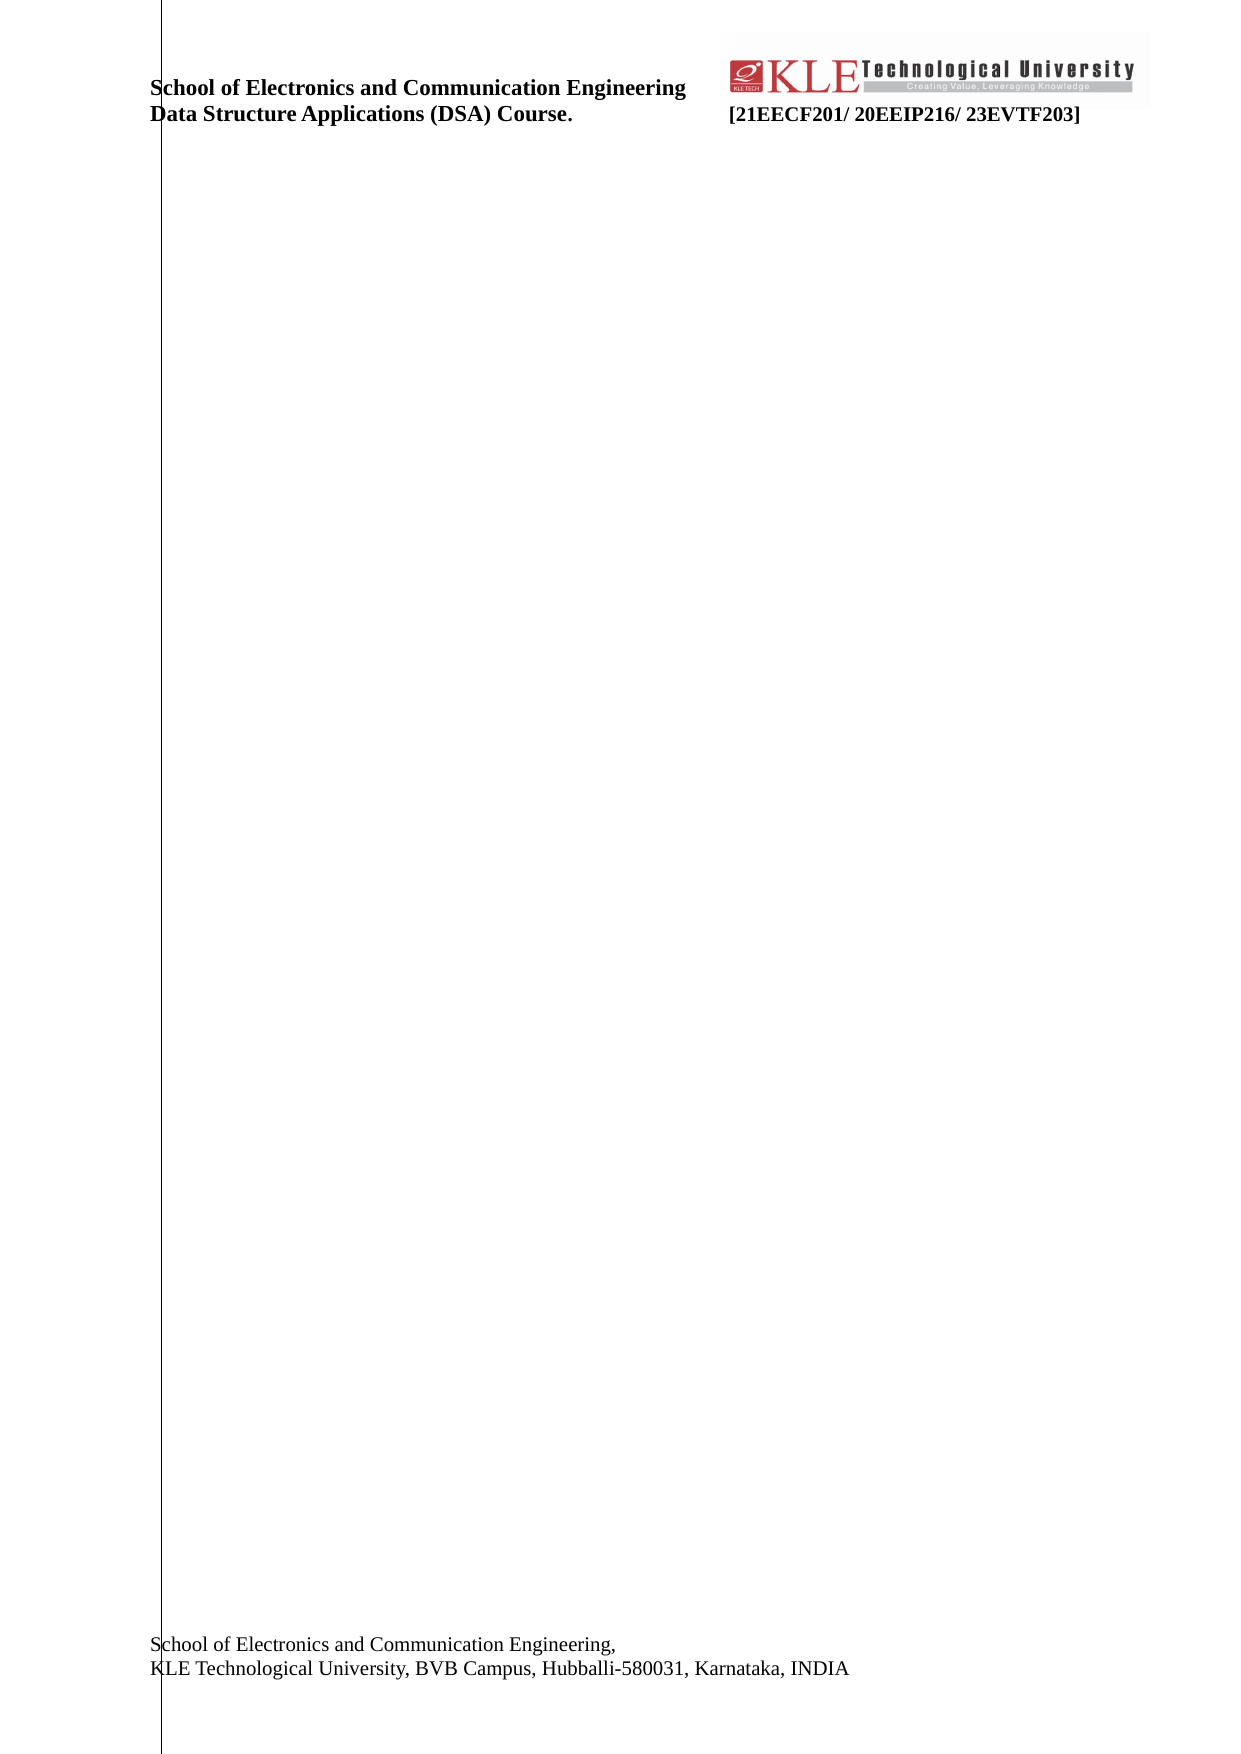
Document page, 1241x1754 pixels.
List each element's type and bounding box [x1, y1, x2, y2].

picture [719, 32, 1151, 110]
